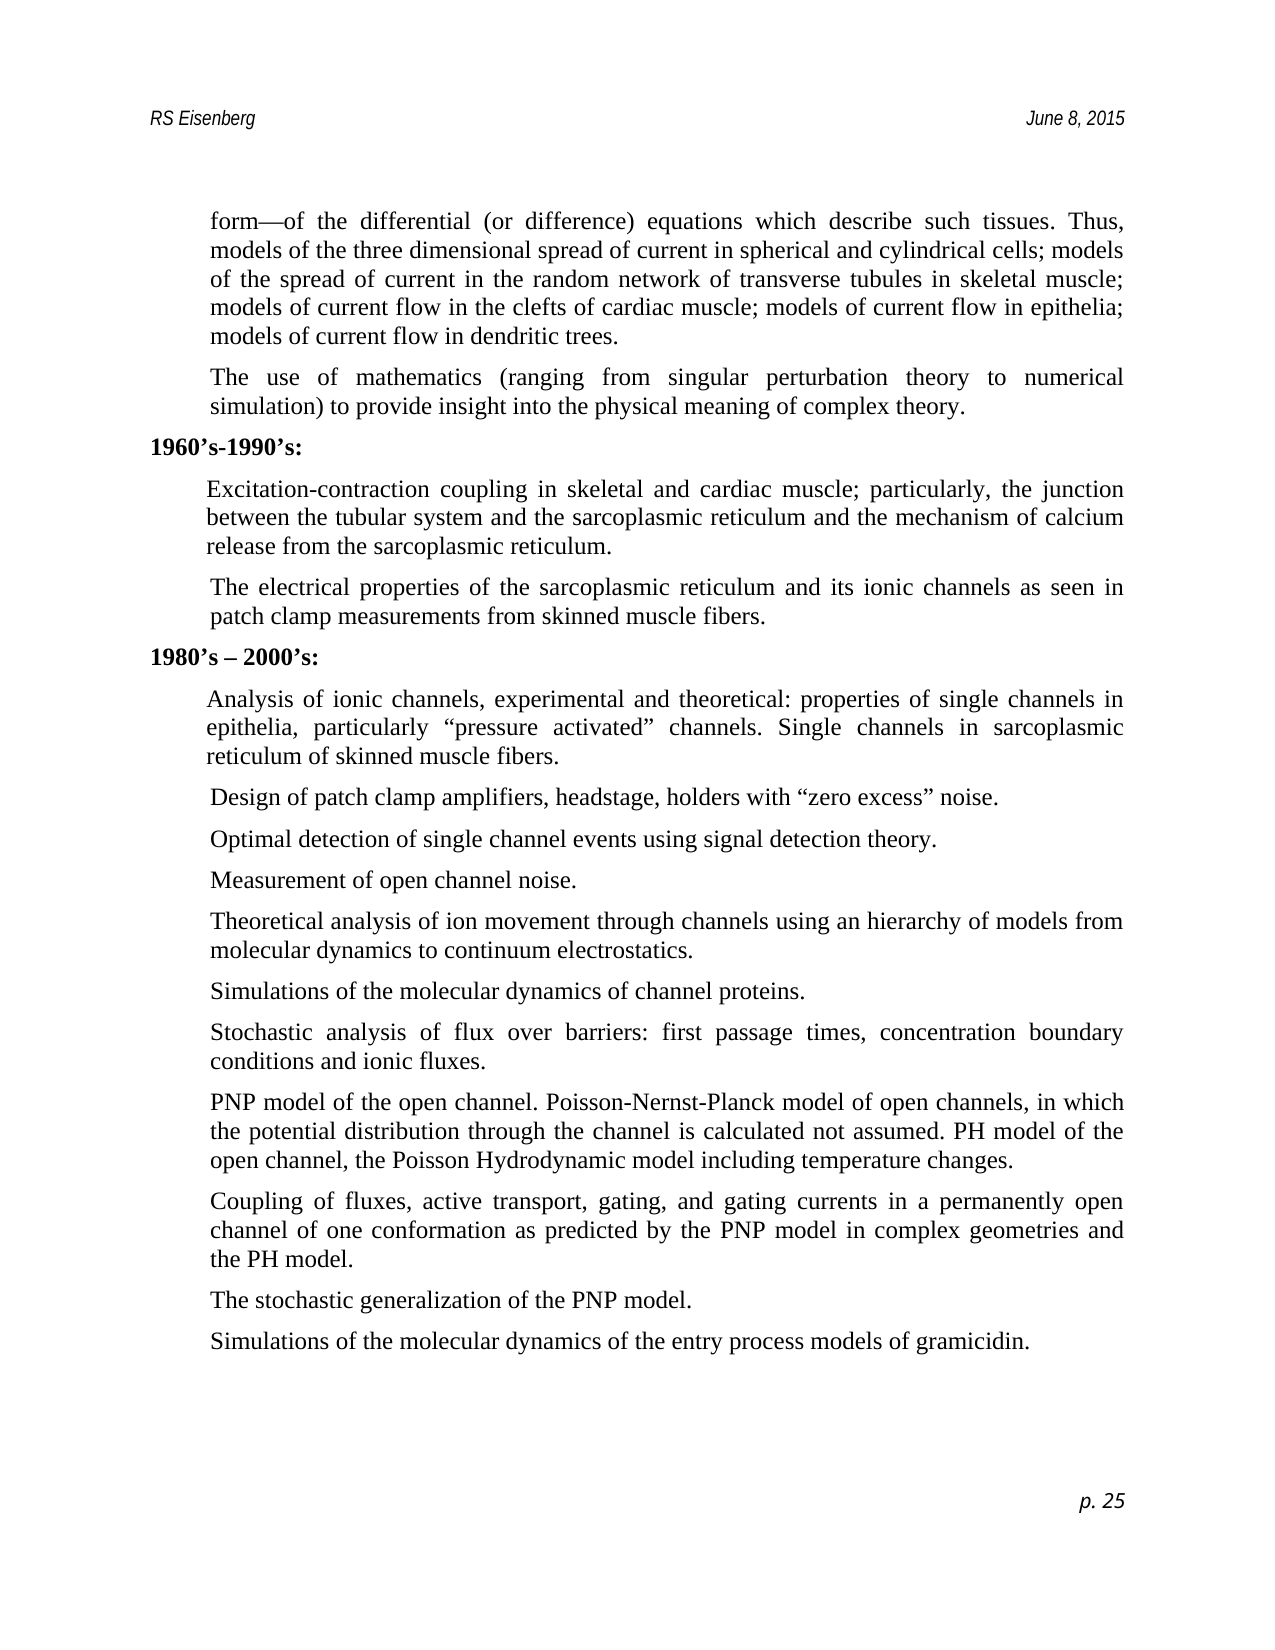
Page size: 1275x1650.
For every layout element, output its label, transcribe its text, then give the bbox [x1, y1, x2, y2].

text Measurement of open channel noise. [210, 865, 1125, 894]
text Optimal detection of single channel events using signal detection theory. [210, 824, 1125, 852]
text The use of mathematics (ranging from singular perturbation theory to numerical simulation) to provide insight into the physical meaning of complex theory. [210, 362, 1125, 420]
text Simulations of the molecular dynamics of the entry process models of gramicidin. [210, 1326, 1125, 1355]
text 1980’s – 2000’s: [150, 642, 1125, 671]
text Theoretical analysis of ion movement through channels using an hierarchy of models from molecular dynamics to continuum electrostatics. [210, 906, 1125, 964]
text PNP model of the open channel. Poisson-Nernst-Planck model of open channels, in which the potential distribution through the channel is calculated not assumed. PH model of the open channel, the Poisson Hydrodynamic model including temperature changes. [210, 1087, 1125, 1174]
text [210, 206, 1125, 350]
text Excitation-contraction coupling in skeletal and cardiac muscle; particularly, the junction between the tubular system and the sarcoplasmic reticulum and the mechanism of calcium release from the sarcoplasmic reticulum. [206, 474, 1125, 560]
text 1960’s-1990’s: [150, 432, 1125, 461]
text Analysis of ionic channels, experimental and theoretical: properties of single channels in epithelia, particularly “pressure activated” channels. Single channels in sarcoplasmic reticulum of skinned muscle fibers. [206, 684, 1125, 770]
text Coupling of fluxes, active transport, gating, and gating currents in a permanently open channel of one conformation as predicted by the PNP model in complex geometries and the PH model. [210, 1186, 1125, 1272]
text The electrical properties of the sarcoplasmic reticulum and its ionic channels as seen in patch clamp measurements from skinned muscle fibers. [210, 572, 1125, 630]
text Stochastic analysis of flux over barriers: first passage times, concentration boundary conditions and ionic fluxes. [210, 1017, 1125, 1075]
text Design of patch clamp amplifiers, headstage, holders with “zero excess” noise. [210, 782, 1125, 811]
text Simulations of the molecular dynamics of channel proteins. [210, 976, 1125, 1005]
text The stochastic generalization of the PNP model. [210, 1285, 1125, 1314]
